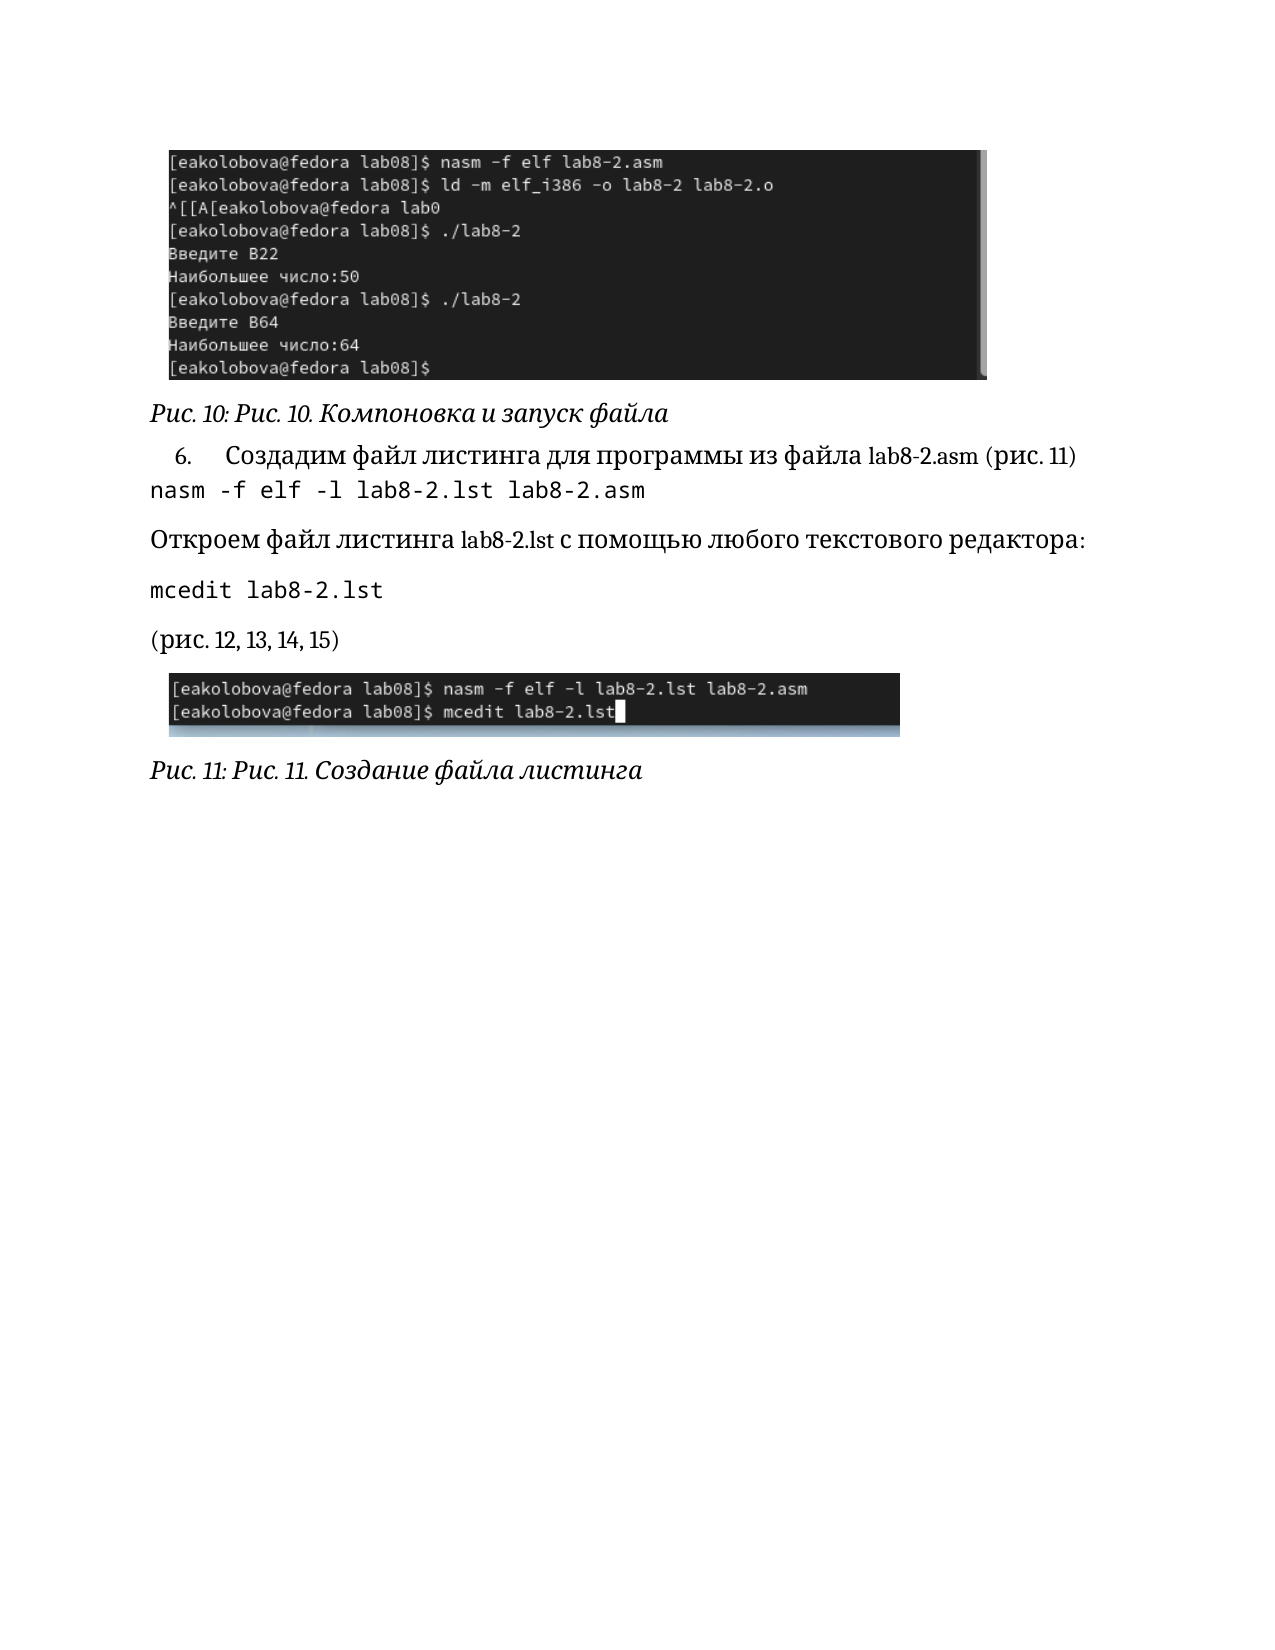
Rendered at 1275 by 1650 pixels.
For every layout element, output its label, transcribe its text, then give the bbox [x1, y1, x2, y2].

text mcedit lab8-2.lst [150, 574, 1125, 605]
text Рис. 10: Рис. 10. Компоновка и запуск файла [150, 400, 1125, 429]
text Откроем файл листинга lab8-2.lst с помощью любого текстового редактора: [150, 526, 1125, 555]
text nasm -f elf -l lab8-2.lst lab8-2.asm [150, 474, 1125, 505]
text Рис. 11: Рис. 11. Создание файла листинга [150, 757, 1125, 786]
text (рис. 12, 13, 14, 15) [150, 626, 1125, 654]
picture [168, 673, 900, 737]
picture [168, 150, 987, 380]
list Создадим файл листинга для программы из файла lab8-2.asm (рис. 11) [175, 442, 1125, 470]
